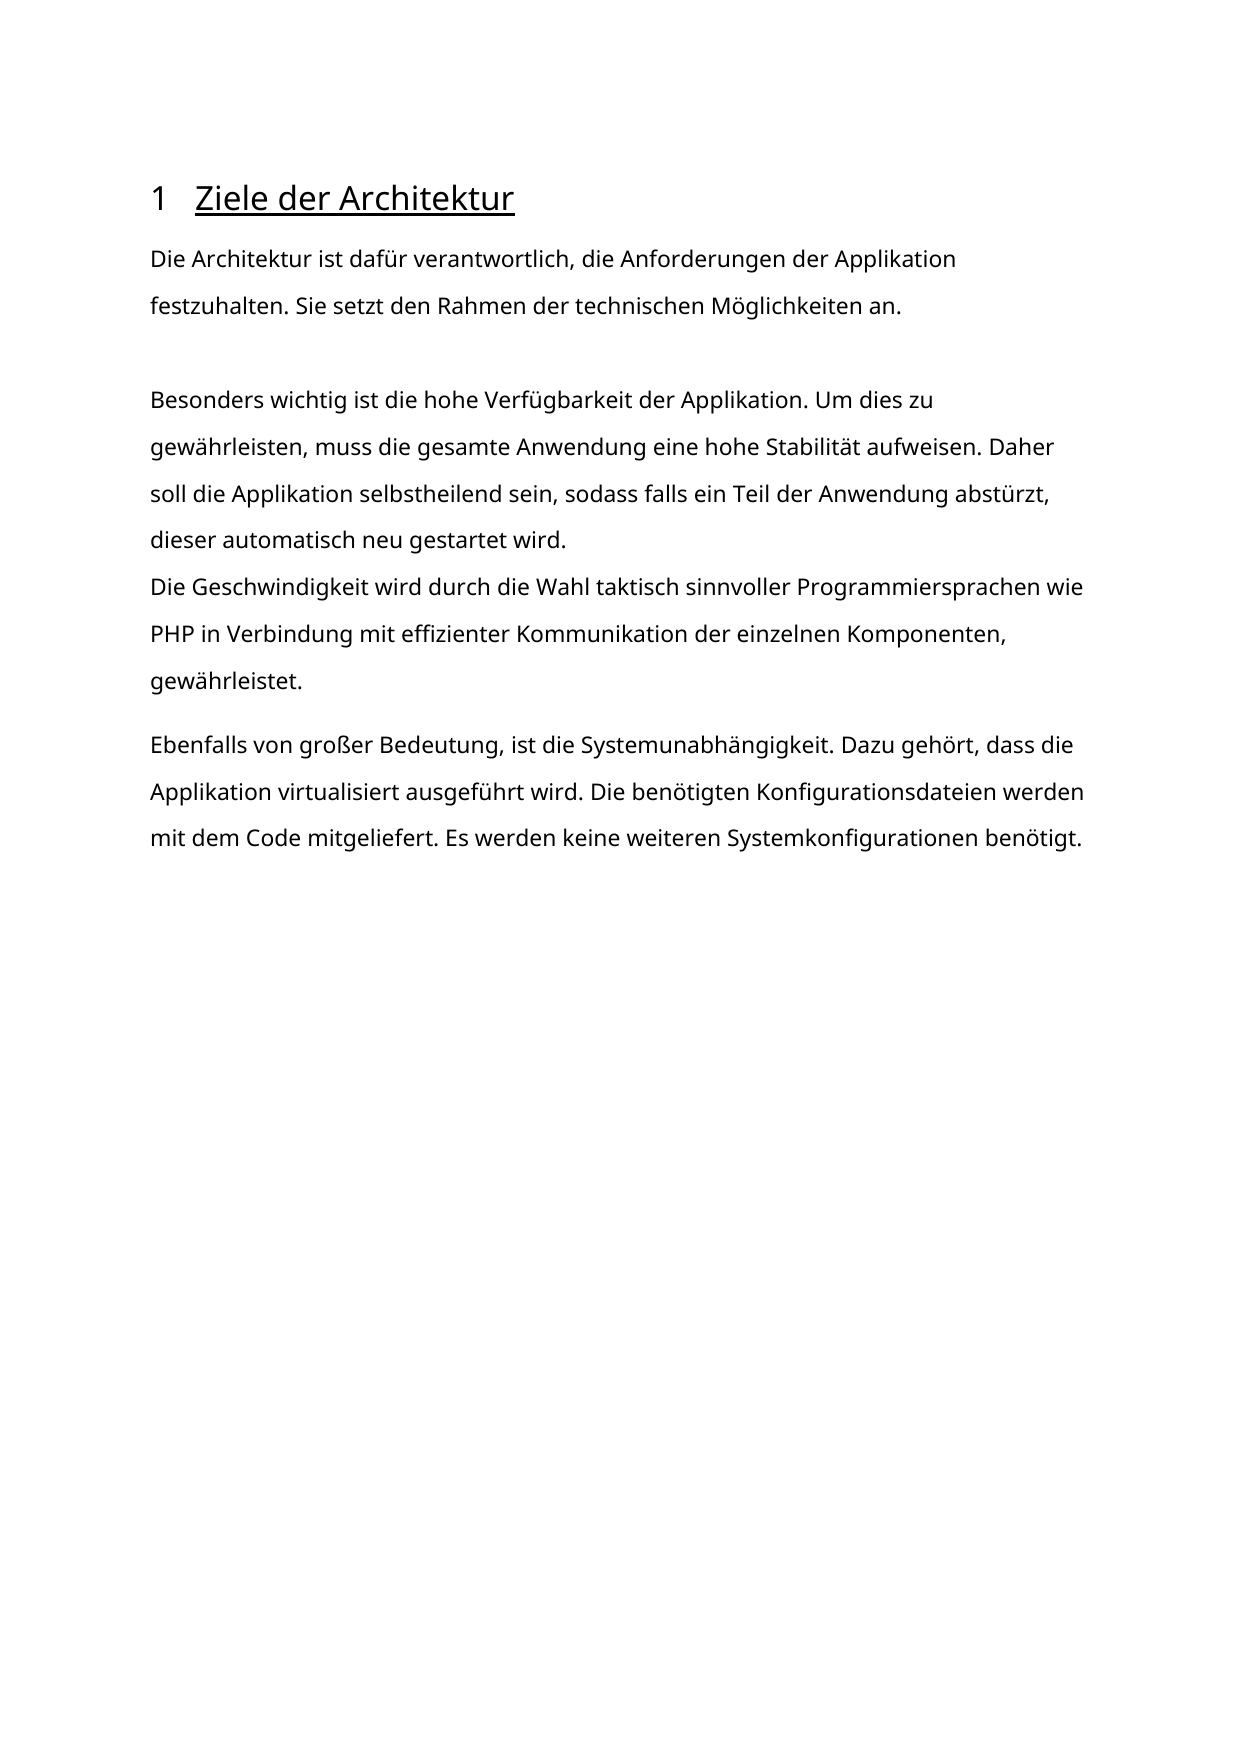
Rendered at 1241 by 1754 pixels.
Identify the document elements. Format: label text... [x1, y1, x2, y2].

text Die Architektur ist dafür verantwortlich, die Anforderungen der Applikation festzuhalten. Sie setzt den Rahmen der technischen Möglichkeiten an. Besonders wichtig ist die hohe Verfügbarkeit der Applikation. Um dies zu gewährleisten, muss die gesamte Anwendung eine hohe Stabilität aufweisen. Daher soll die Applikation selbstheilend sein, sodass falls ein Teil der Anwendung abstürzt, dieser automatisch neu gestartet wird. Die Geschwindigkeit wird durch die Wahl taktisch sinnvoller Programmiersprachen wie PHP in Verbindung mit effizienter Kommunikation der einzelnen Komponenten, gewährleistet. [150, 243, 1090, 696]
subtitle Ziele der Architektur [150, 175, 1090, 220]
text Ebenfalls von großer Bedeutung, ist die Systemunabhängigkeit. Dazu gehört, dass die Applikation virtualisiert ausgeführt wird. Die benötigten Konfigurationsdateien werden mit dem Code mitgeliefert. Es werden keine weiteren Systemkonfigurationen benötigt. [150, 728, 1090, 853]
